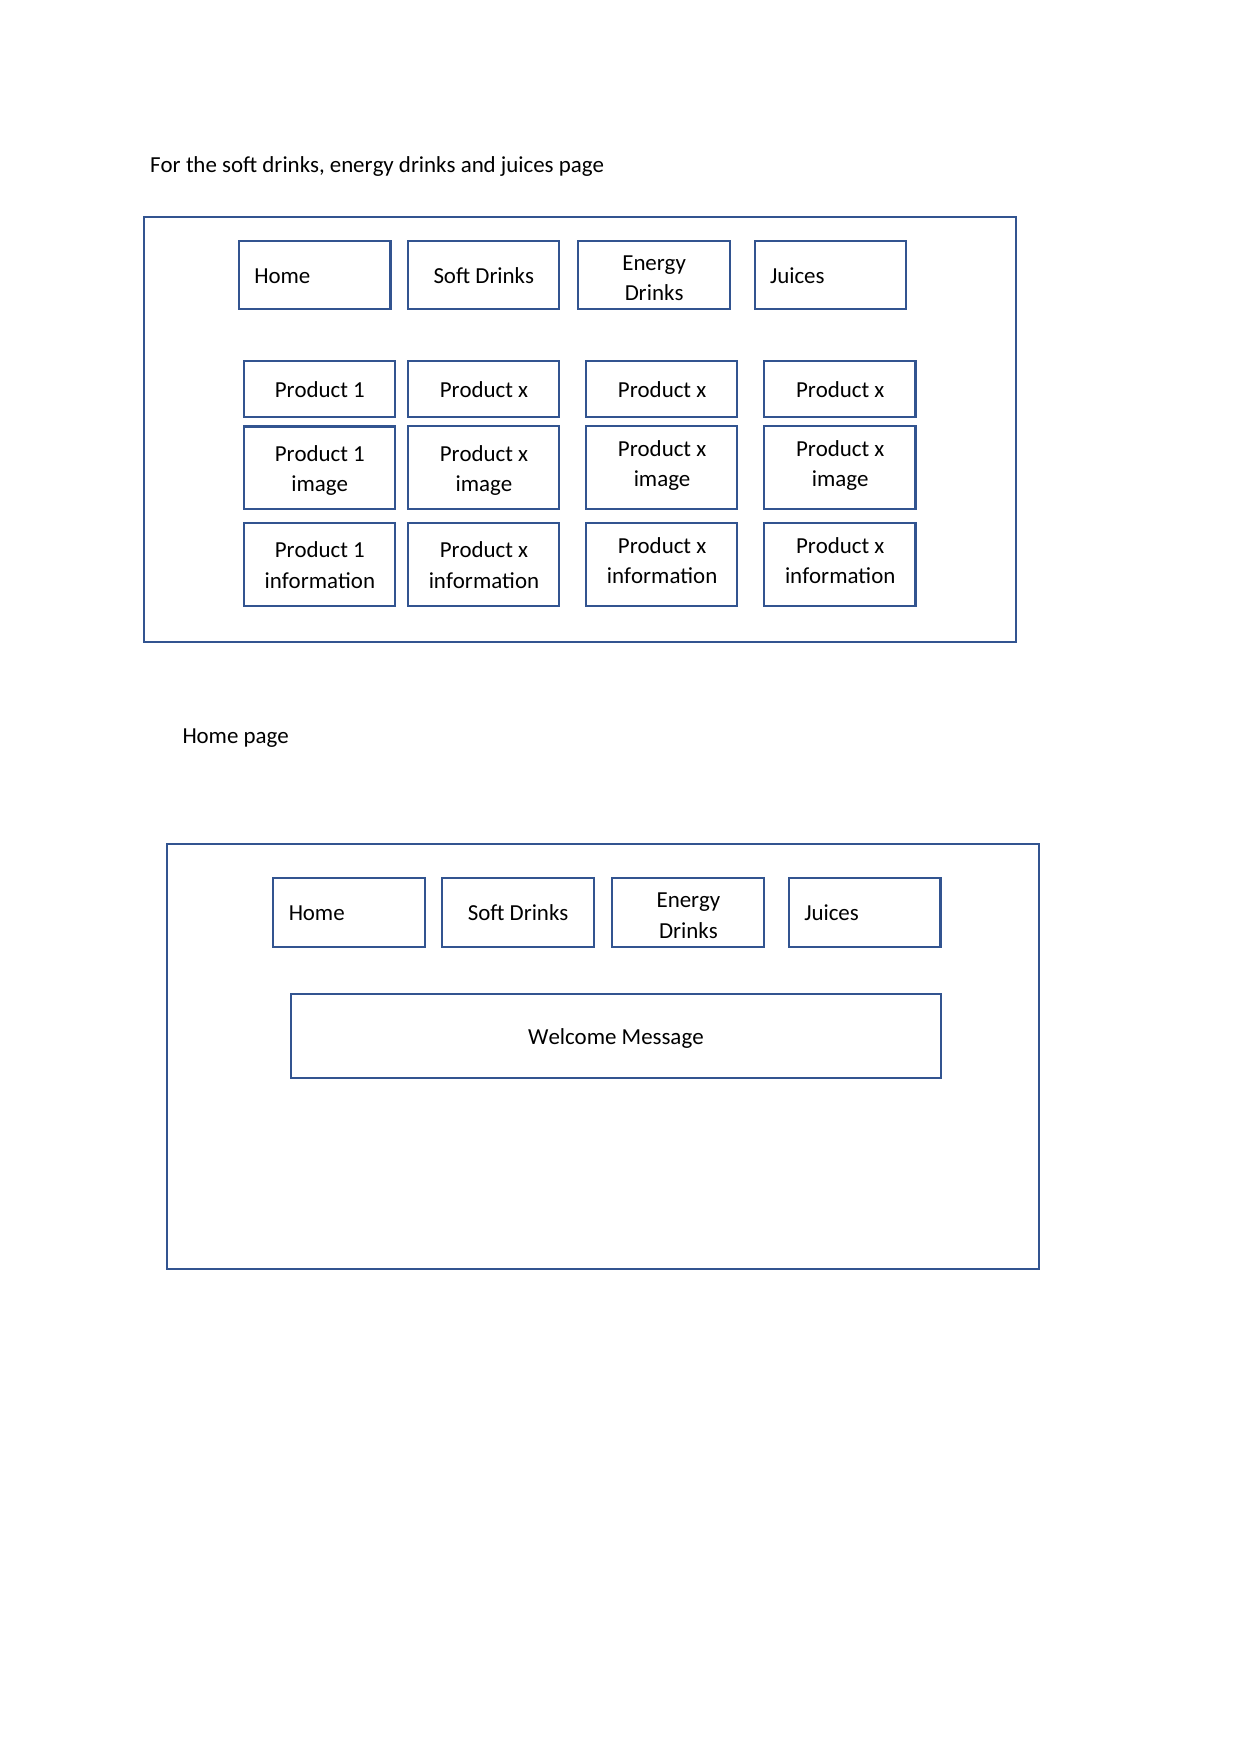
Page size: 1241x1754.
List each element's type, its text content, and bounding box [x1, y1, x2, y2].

text For the soft drinks, energy drinks and juices page [150, 150, 1090, 178]
